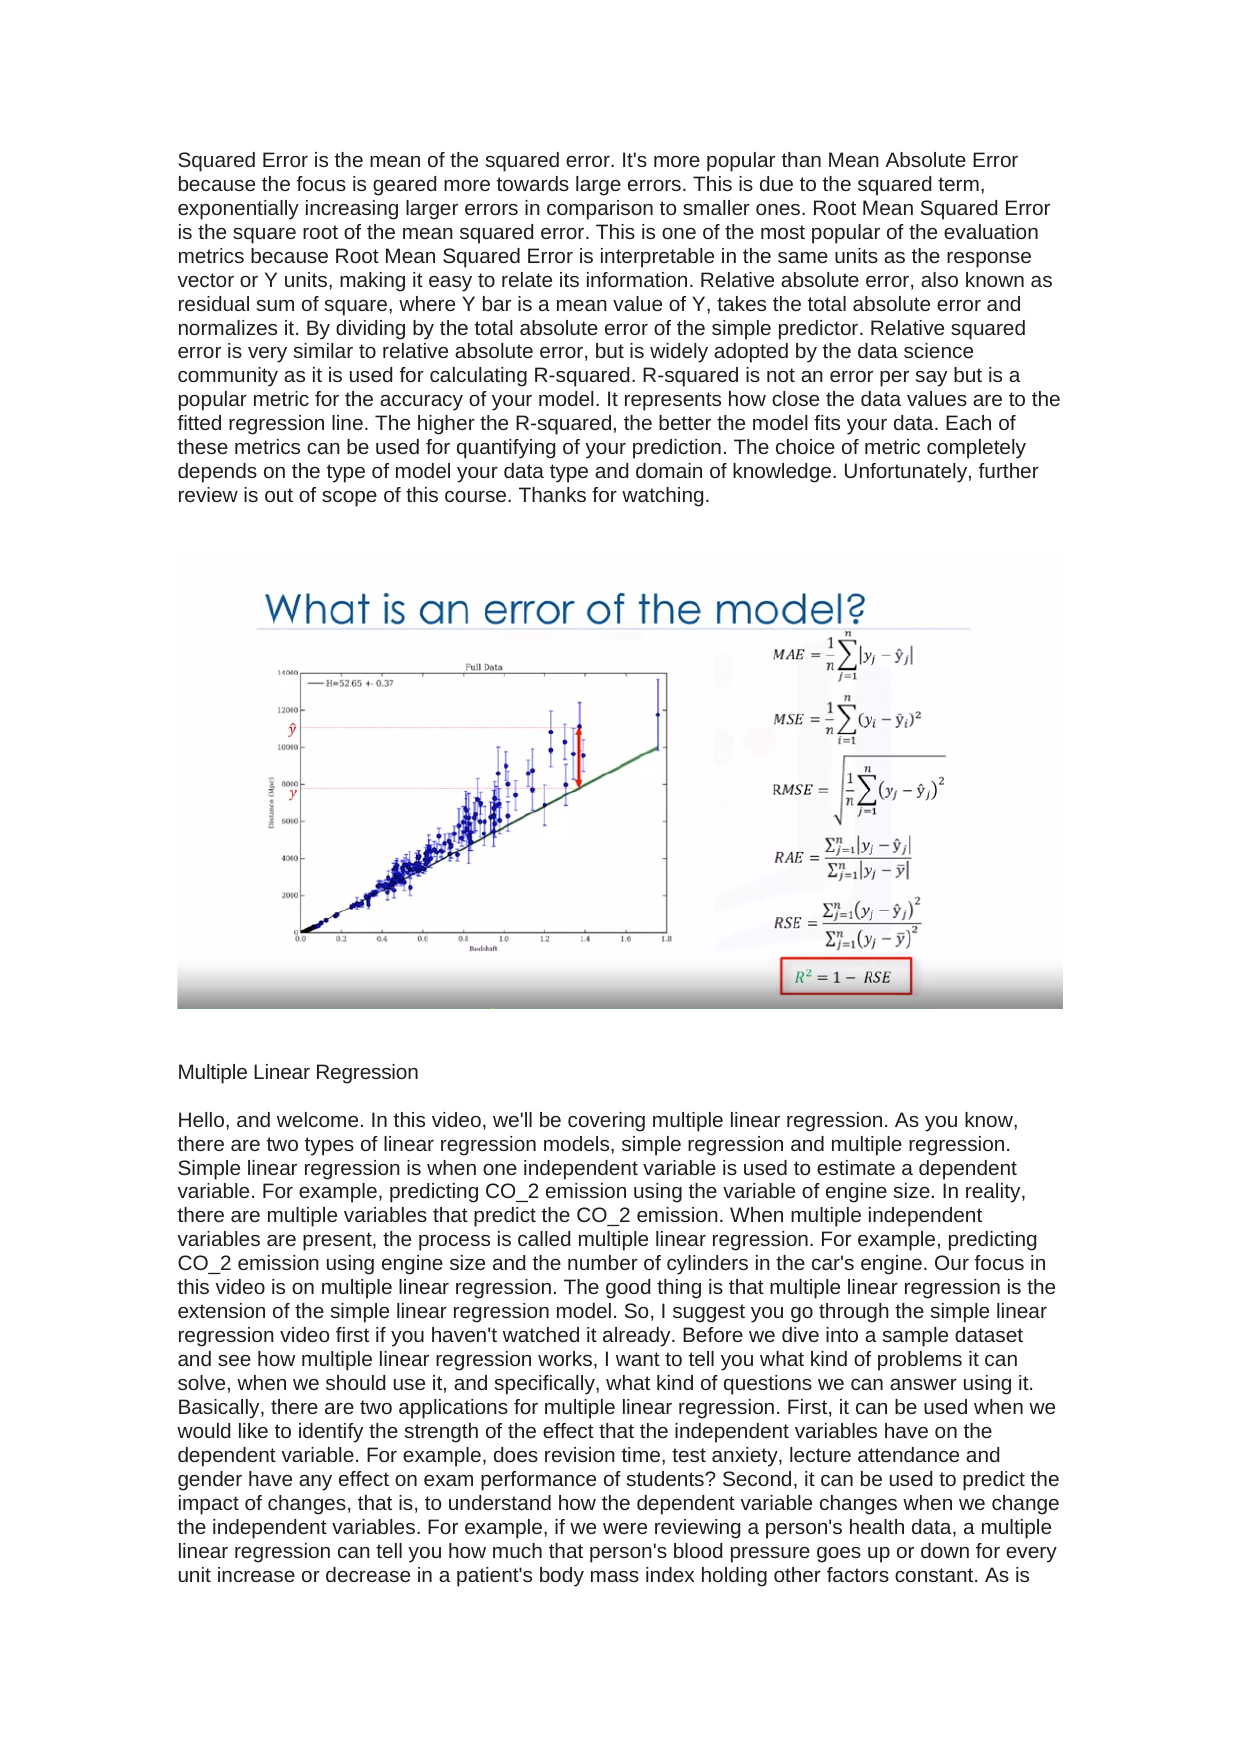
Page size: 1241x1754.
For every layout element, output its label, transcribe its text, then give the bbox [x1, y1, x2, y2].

subtitle Multiple Linear Regression [177, 1059, 1063, 1083]
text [177, 148, 1063, 507]
picture [177, 557, 1063, 1009]
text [177, 1083, 1063, 1587]
